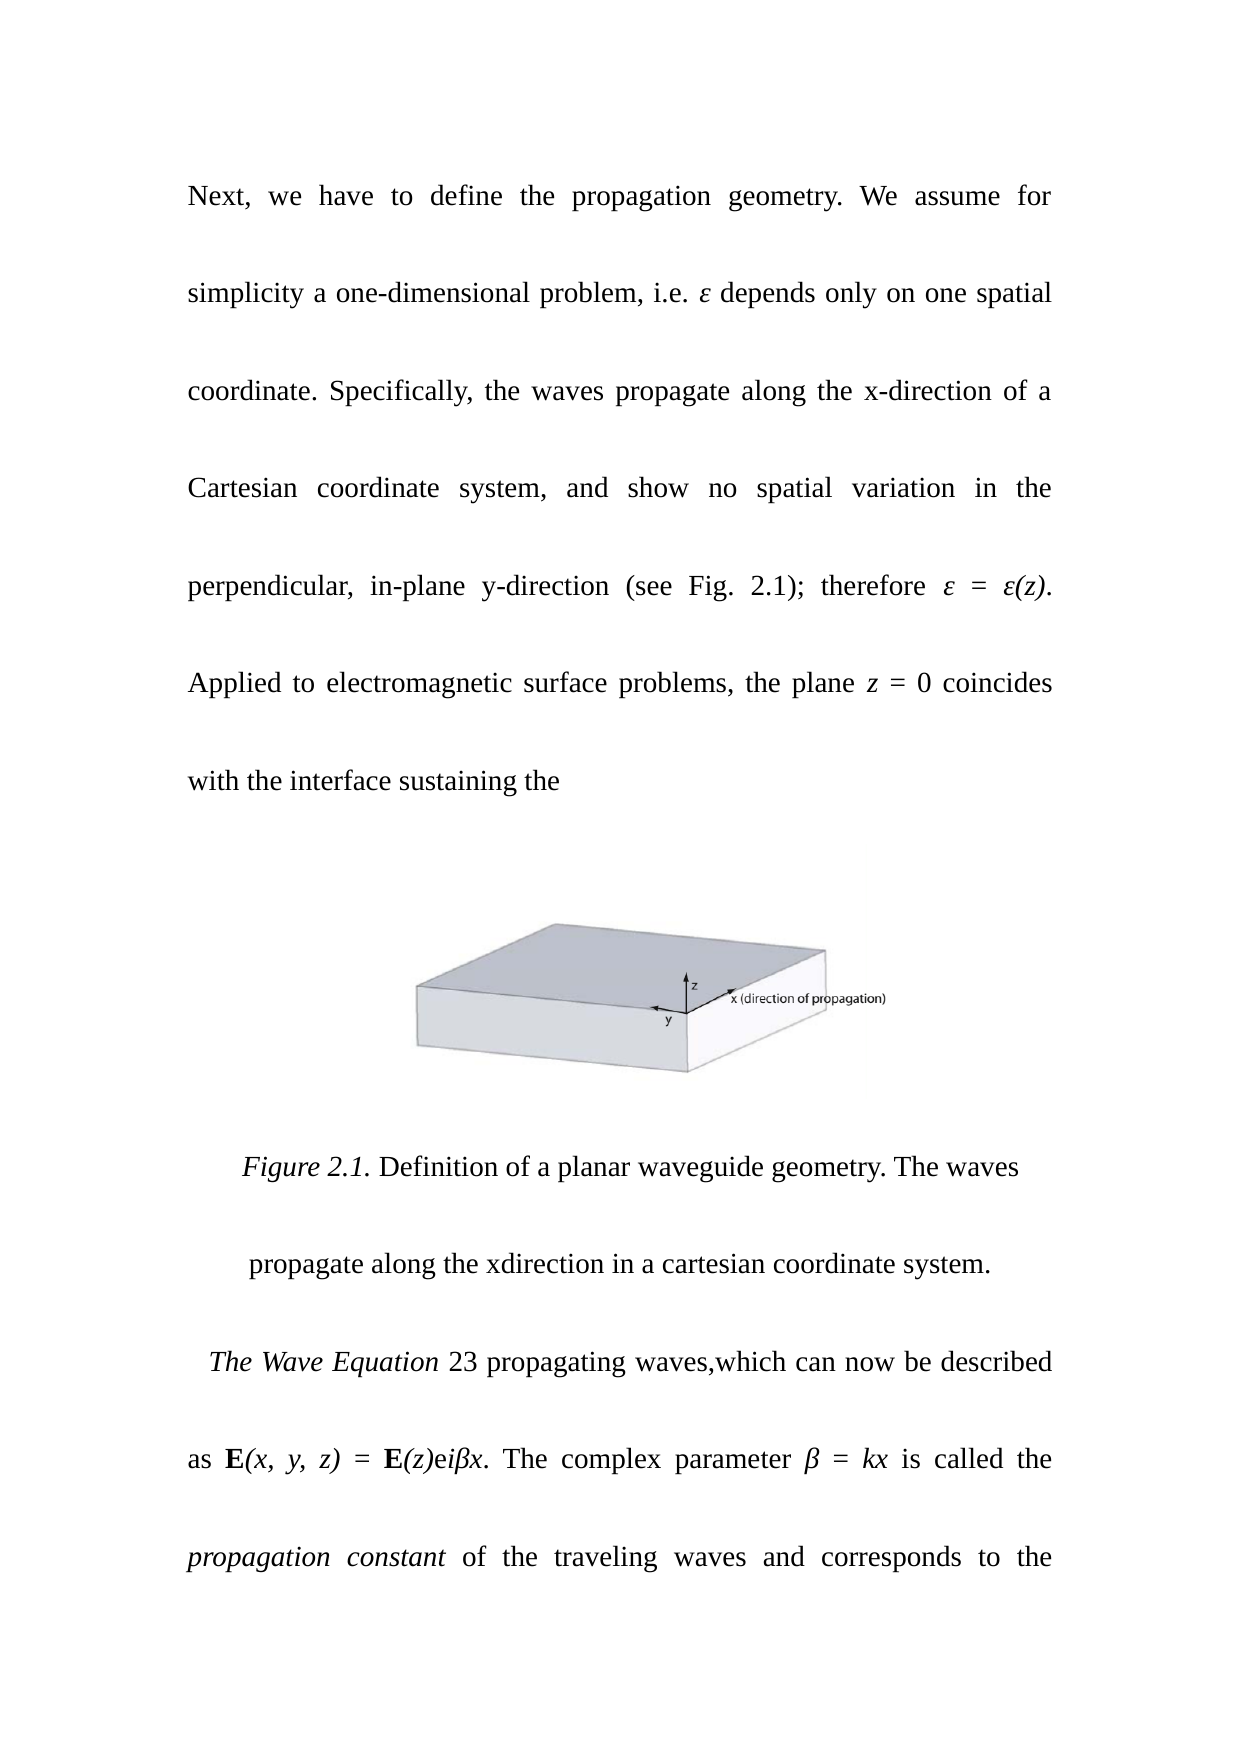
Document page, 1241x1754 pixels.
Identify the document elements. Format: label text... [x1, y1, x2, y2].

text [187, 162, 1053, 812]
text Figure 2.1. Definition of a planar waveguide geometry. The waves propagate along the xdirection in a cartesian coordinate system. [187, 1133, 1053, 1296]
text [187, 1328, 1053, 1588]
picture [350, 844, 911, 1099]
